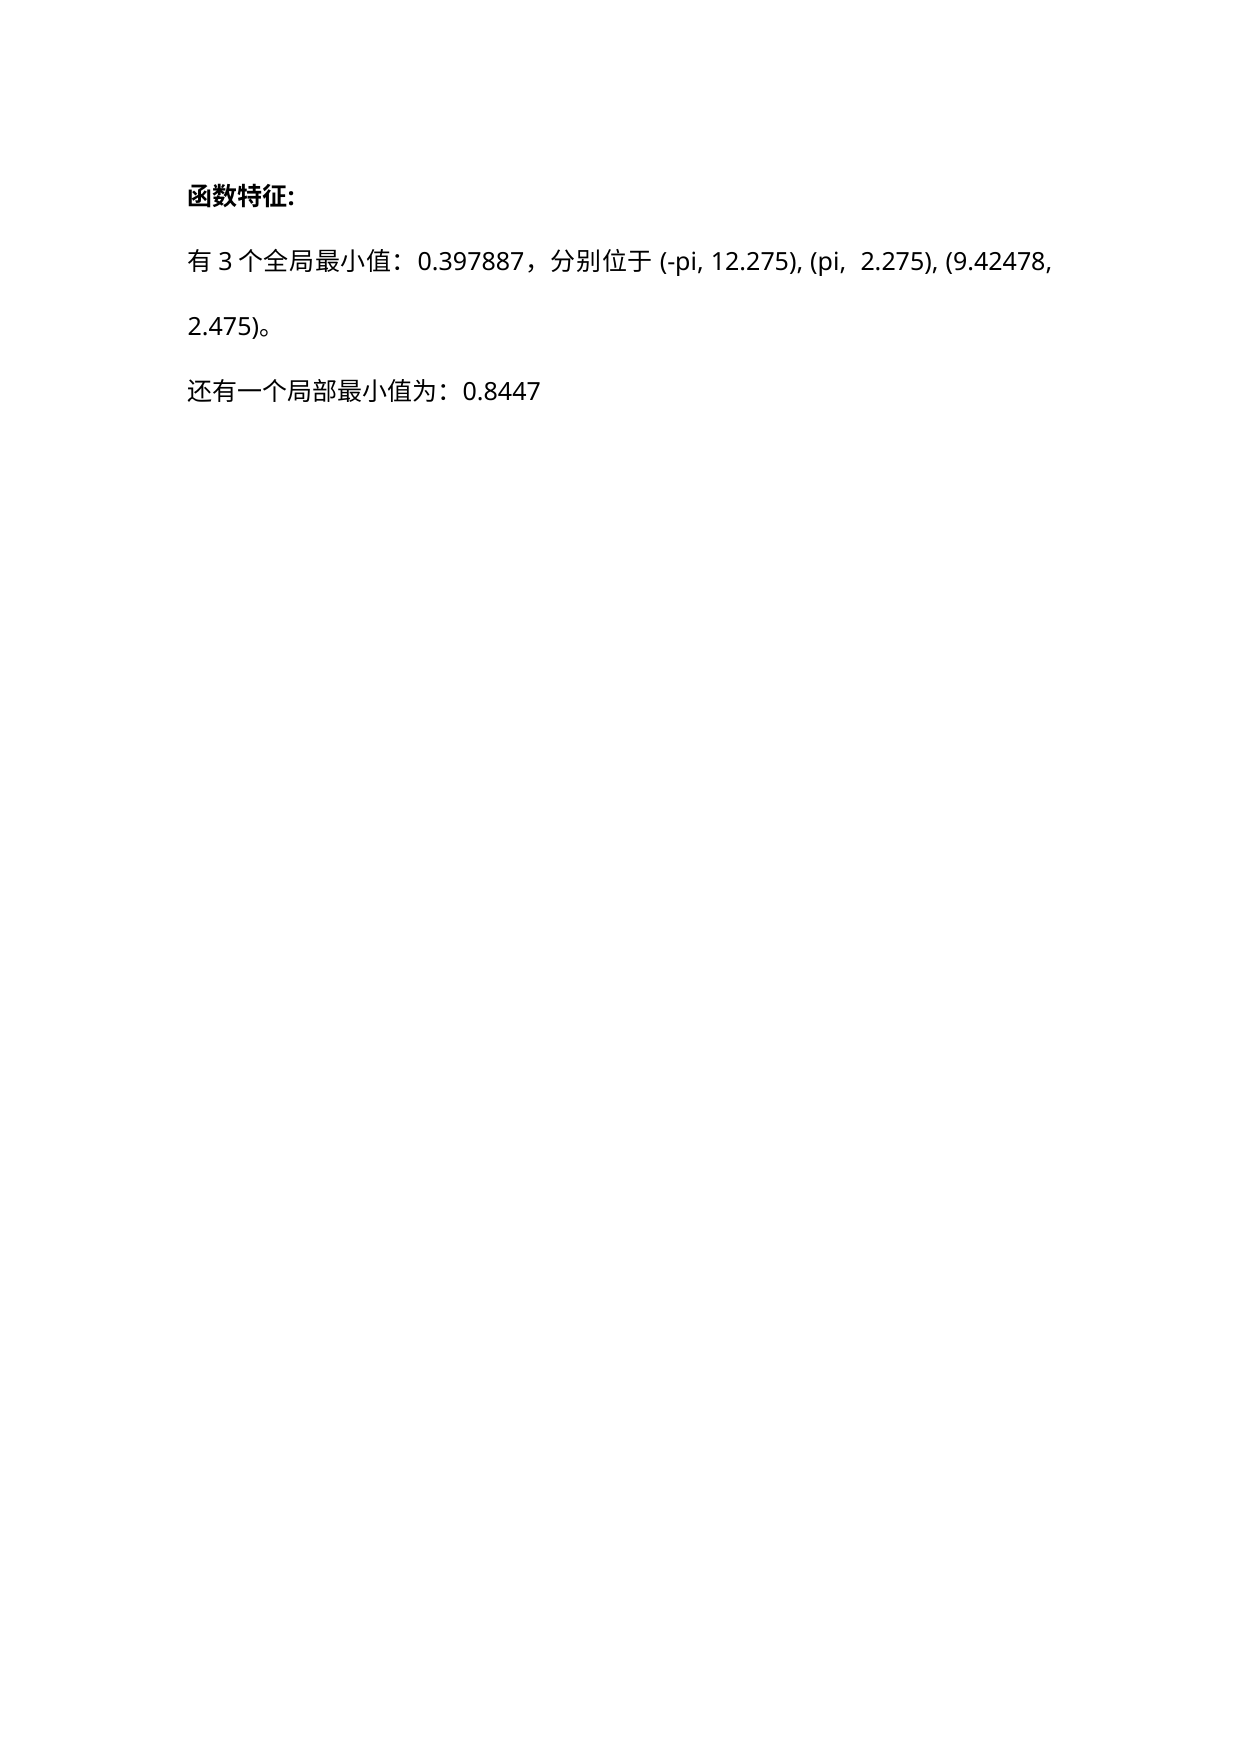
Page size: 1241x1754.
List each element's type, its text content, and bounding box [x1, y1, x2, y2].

text 还有一个局部最小值为：0.8447 [187, 357, 1053, 422]
text 有3个全局最小值：0.397887，分别位于 (-pi, 12.275), (pi, 2.275), (9.42478, 2.475)。 [187, 227, 1053, 357]
text 函数特征: [187, 162, 1053, 227]
